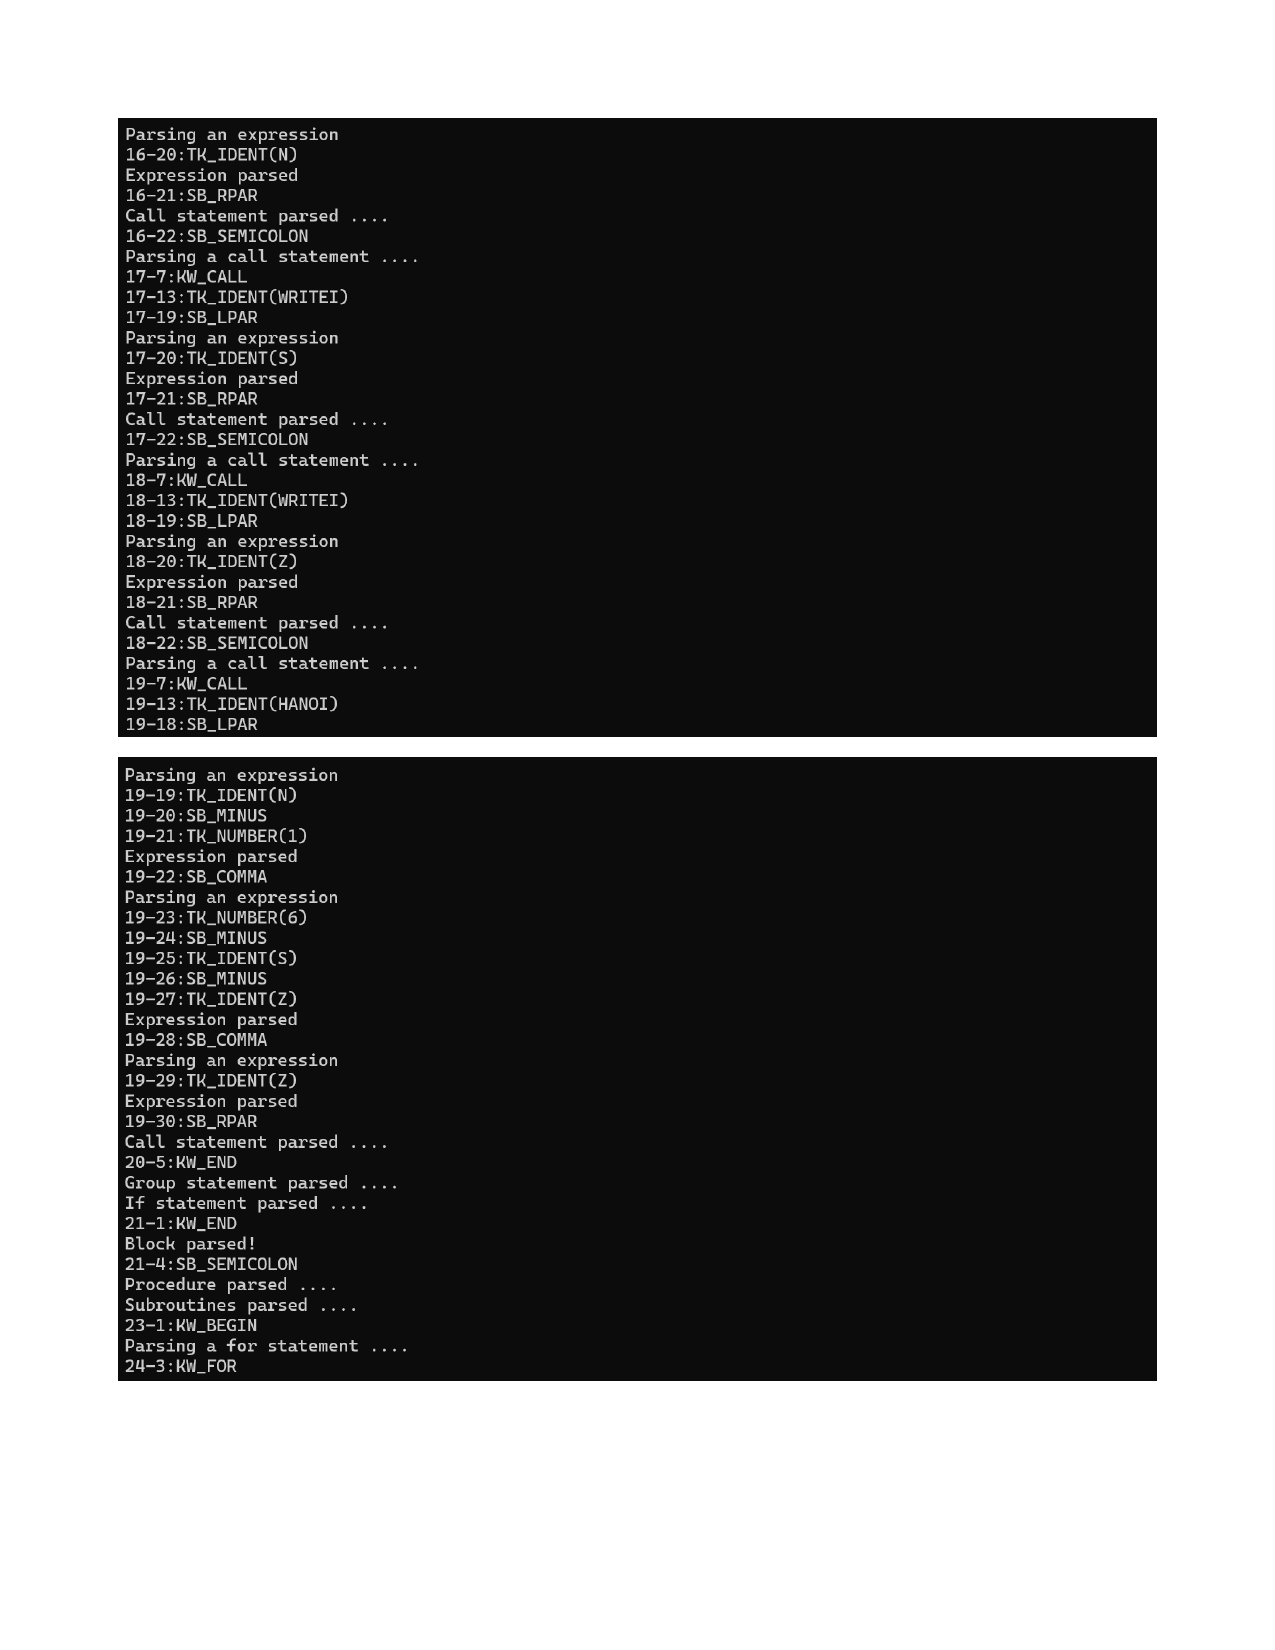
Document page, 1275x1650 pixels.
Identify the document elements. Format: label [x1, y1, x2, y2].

picture [118, 118, 1157, 737]
picture [118, 757, 1157, 1381]
